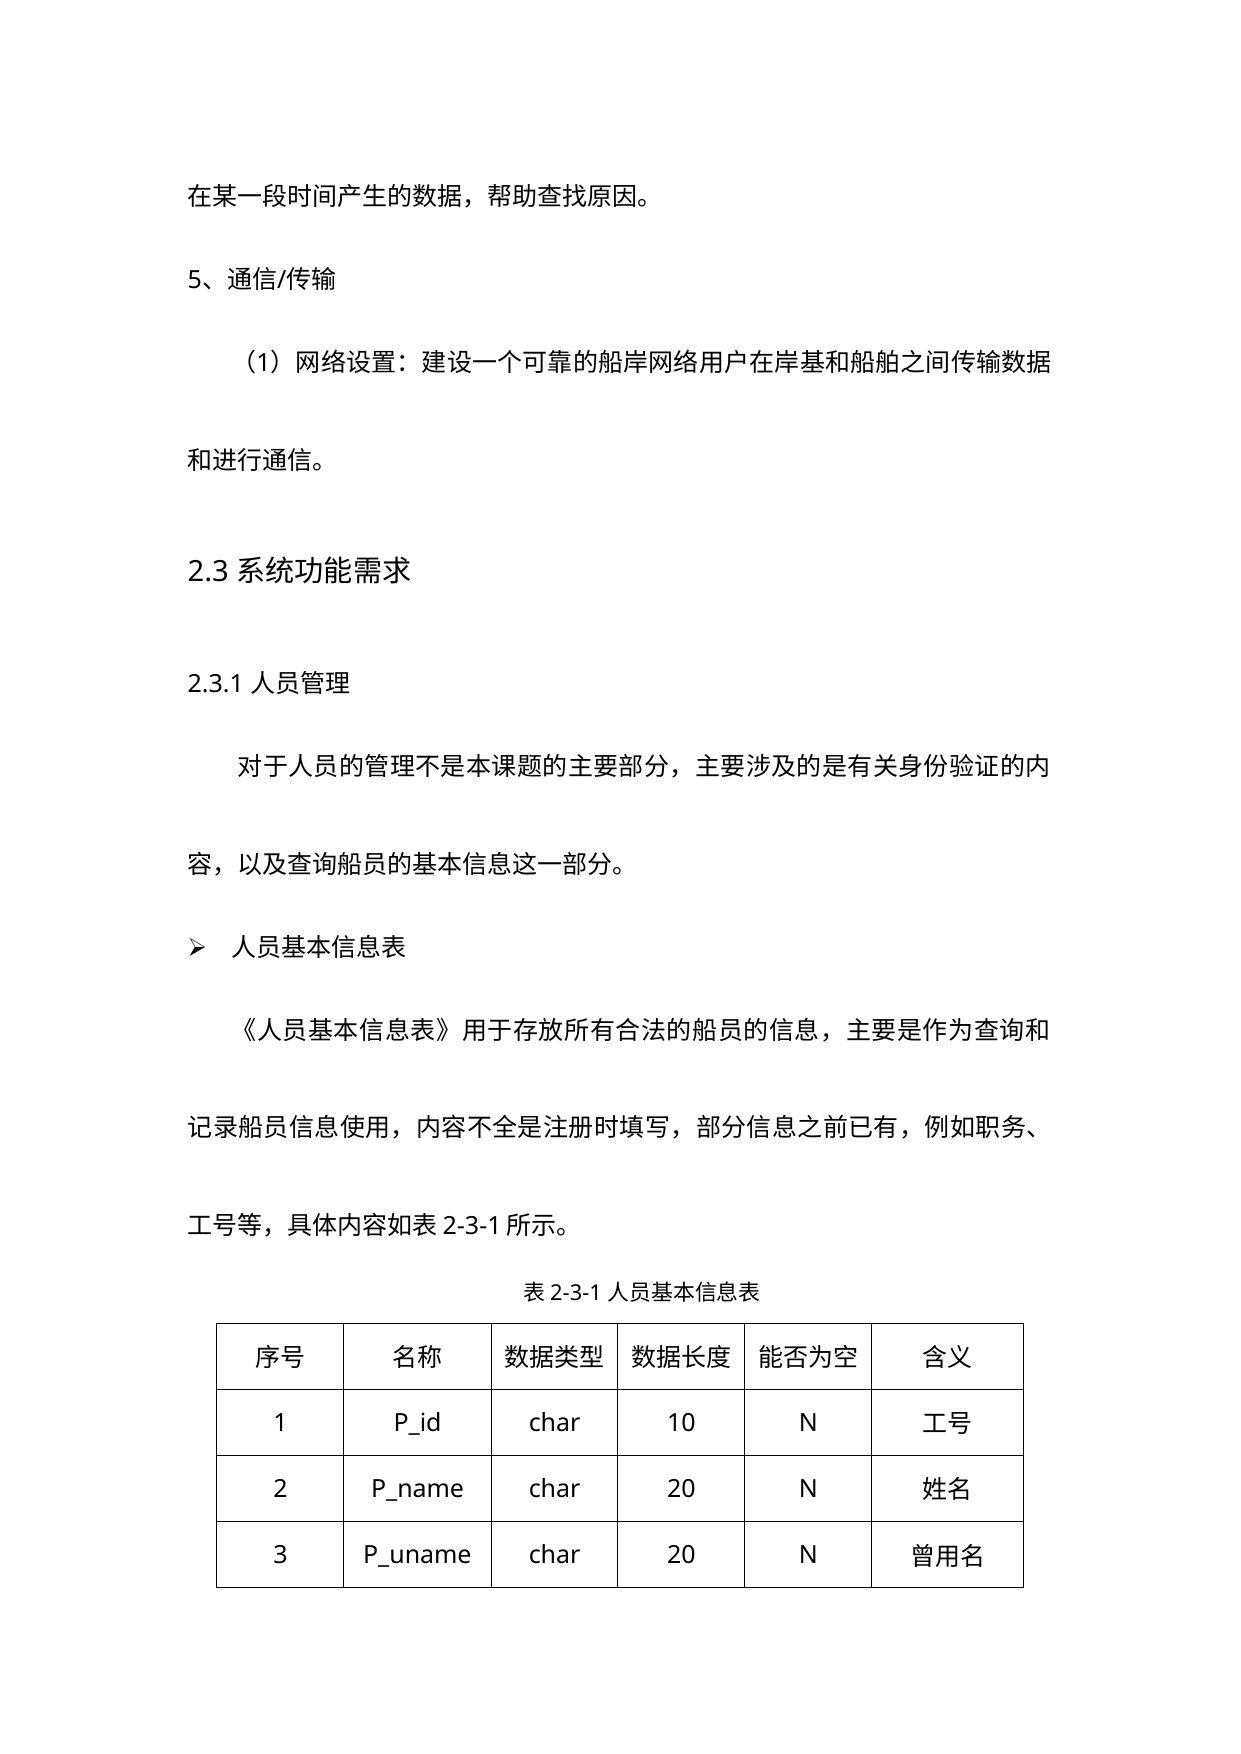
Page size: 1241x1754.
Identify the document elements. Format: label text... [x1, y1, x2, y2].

table_cell P_id [344, 1390, 491, 1454]
table_cell N [745, 1390, 871, 1454]
table_header 序号 [217, 1324, 343, 1388]
table_cell 2 [217, 1456, 343, 1521]
list 网络设置：建设一个可靠的船岸网络用户在岸基和船舶之间传输数据和进行通信。 [187, 328, 1053, 491]
table_cell 工号 [872, 1390, 1023, 1454]
table_cell P_uname [344, 1522, 491, 1587]
list 表2-3-1 人员基本信息表 [187, 1274, 1053, 1307]
table_header 数据类型 [492, 1324, 617, 1388]
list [187, 162, 1053, 227]
table_cell 10 [618, 1390, 744, 1454]
table_cell P_name [344, 1456, 491, 1521]
list 对于人员的管理不是本课题的主要部分，主要涉及的是有关身份验证的内容，以及查询船员的基本信息这一部分。 [187, 732, 1053, 895]
table_cell 3 [217, 1522, 343, 1587]
table_header 含义 [872, 1324, 1023, 1388]
table_header 名称 [344, 1324, 491, 1388]
list 人员基本信息表 [187, 913, 1053, 978]
list 通信/传输 [187, 245, 1053, 310]
table_cell N [745, 1456, 871, 1521]
subtitle 2.3 系统功能需求 [187, 536, 1053, 601]
table_cell N [745, 1522, 871, 1587]
table_cell char [492, 1456, 617, 1521]
table_cell 20 [618, 1522, 744, 1587]
table_cell 曾用名 [872, 1522, 1023, 1587]
table_cell char [492, 1522, 617, 1587]
list 《人员基本信息表》用于存放所有合法的船员的信息，主要是作为查询和记录船员信息使用，内容不全是注册时填写，部分信息之前已有，例如职务、工号等，具体内容如表2-3-1所示。 [187, 996, 1053, 1256]
table_cell 姓名 [872, 1456, 1023, 1521]
table_cell 1 [217, 1390, 343, 1454]
table_cell 20 [618, 1456, 744, 1521]
list 2.3.1 人员管理 [187, 649, 1053, 714]
table_header 数据长度 [618, 1324, 744, 1388]
table_cell char [492, 1390, 617, 1454]
table_header 能否为空 [745, 1324, 871, 1388]
